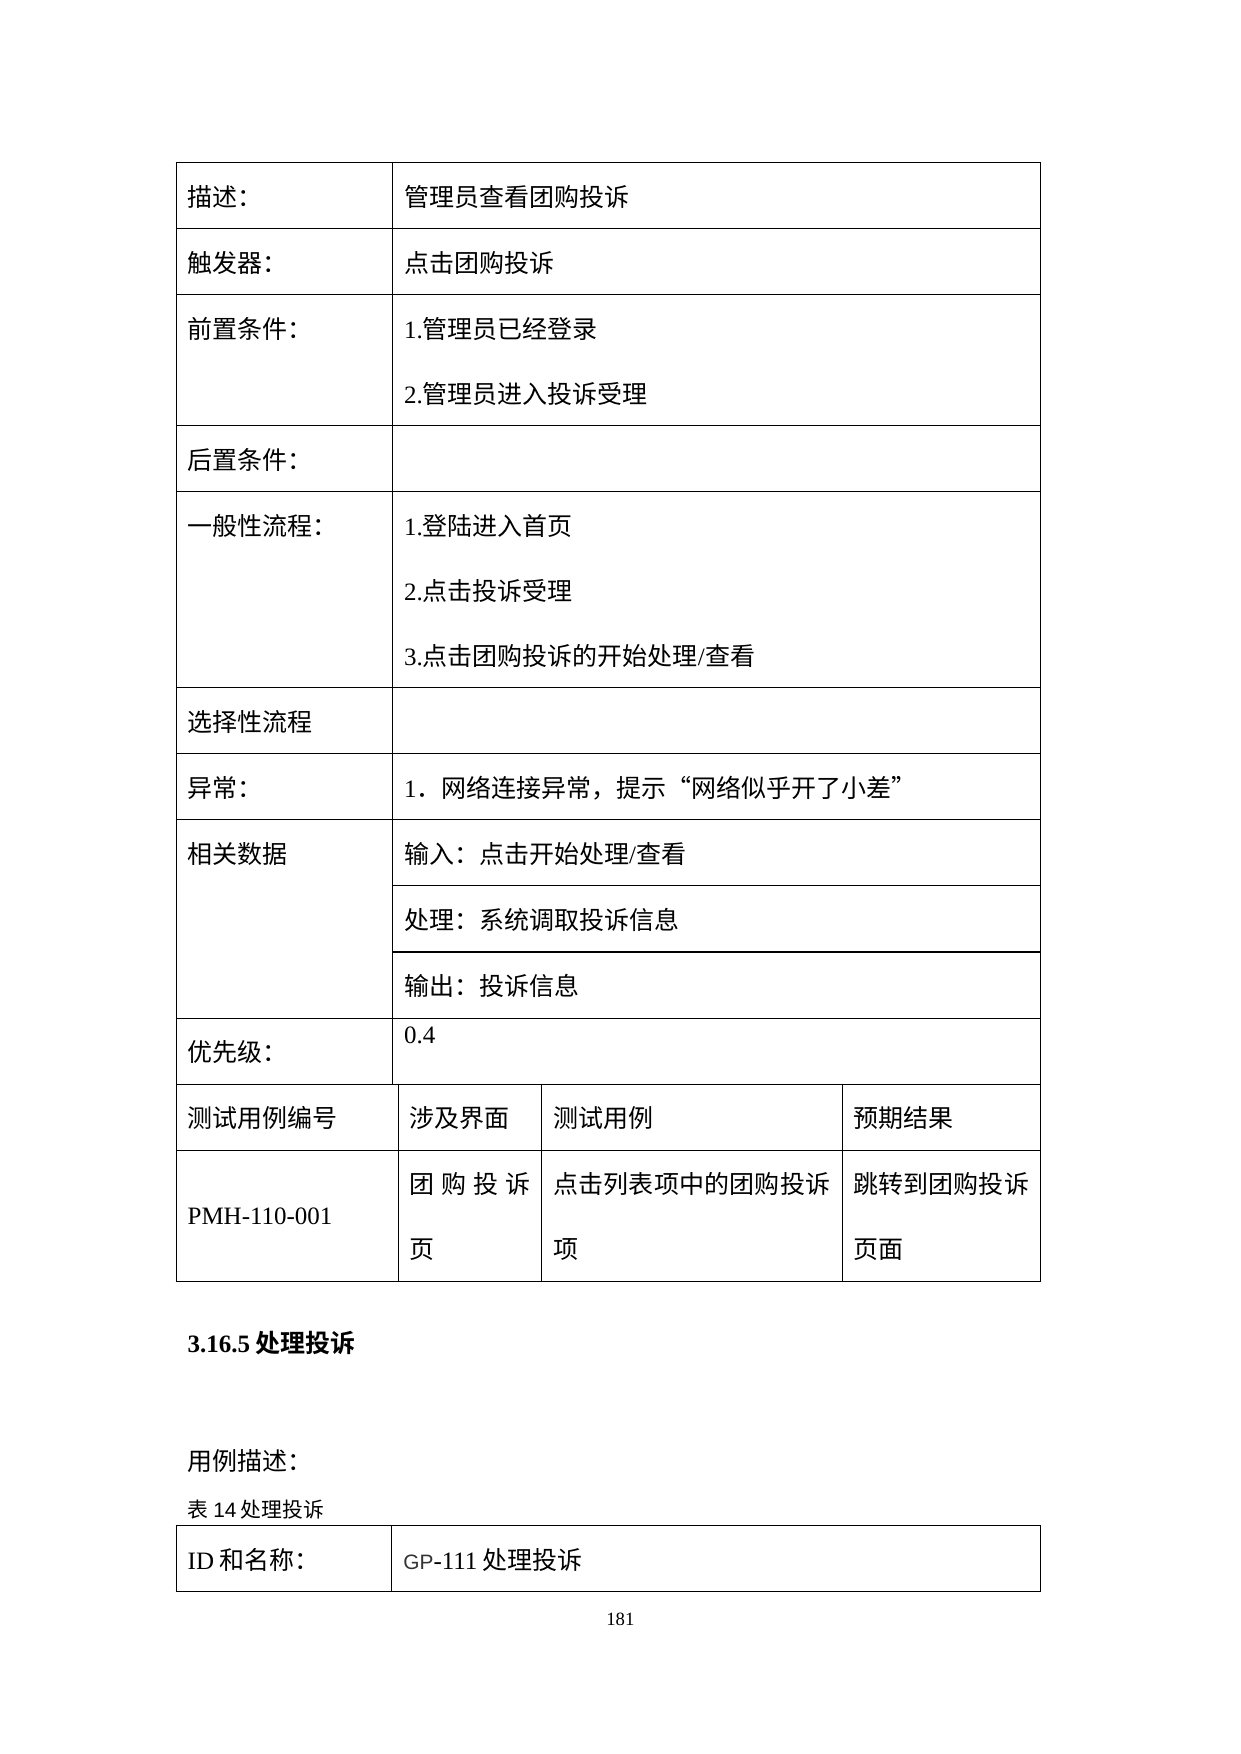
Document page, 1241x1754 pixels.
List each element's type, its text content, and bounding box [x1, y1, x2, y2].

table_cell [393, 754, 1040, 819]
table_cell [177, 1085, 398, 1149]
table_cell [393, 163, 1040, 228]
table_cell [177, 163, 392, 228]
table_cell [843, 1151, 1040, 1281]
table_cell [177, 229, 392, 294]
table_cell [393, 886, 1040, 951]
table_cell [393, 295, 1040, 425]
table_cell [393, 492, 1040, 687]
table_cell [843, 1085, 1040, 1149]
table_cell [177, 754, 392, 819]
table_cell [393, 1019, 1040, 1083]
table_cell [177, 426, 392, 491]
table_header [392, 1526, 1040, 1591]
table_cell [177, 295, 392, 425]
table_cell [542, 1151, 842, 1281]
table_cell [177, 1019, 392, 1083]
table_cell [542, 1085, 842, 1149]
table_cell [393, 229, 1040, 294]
text 用例描述： [187, 1427, 1053, 1492]
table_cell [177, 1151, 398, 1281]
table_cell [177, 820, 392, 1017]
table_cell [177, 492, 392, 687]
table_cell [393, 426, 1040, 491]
subtitle 3.16.5处理投诉 [187, 1309, 1053, 1374]
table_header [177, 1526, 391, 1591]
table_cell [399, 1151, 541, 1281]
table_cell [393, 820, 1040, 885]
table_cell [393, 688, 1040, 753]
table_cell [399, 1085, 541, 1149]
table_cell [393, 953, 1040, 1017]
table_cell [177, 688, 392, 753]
